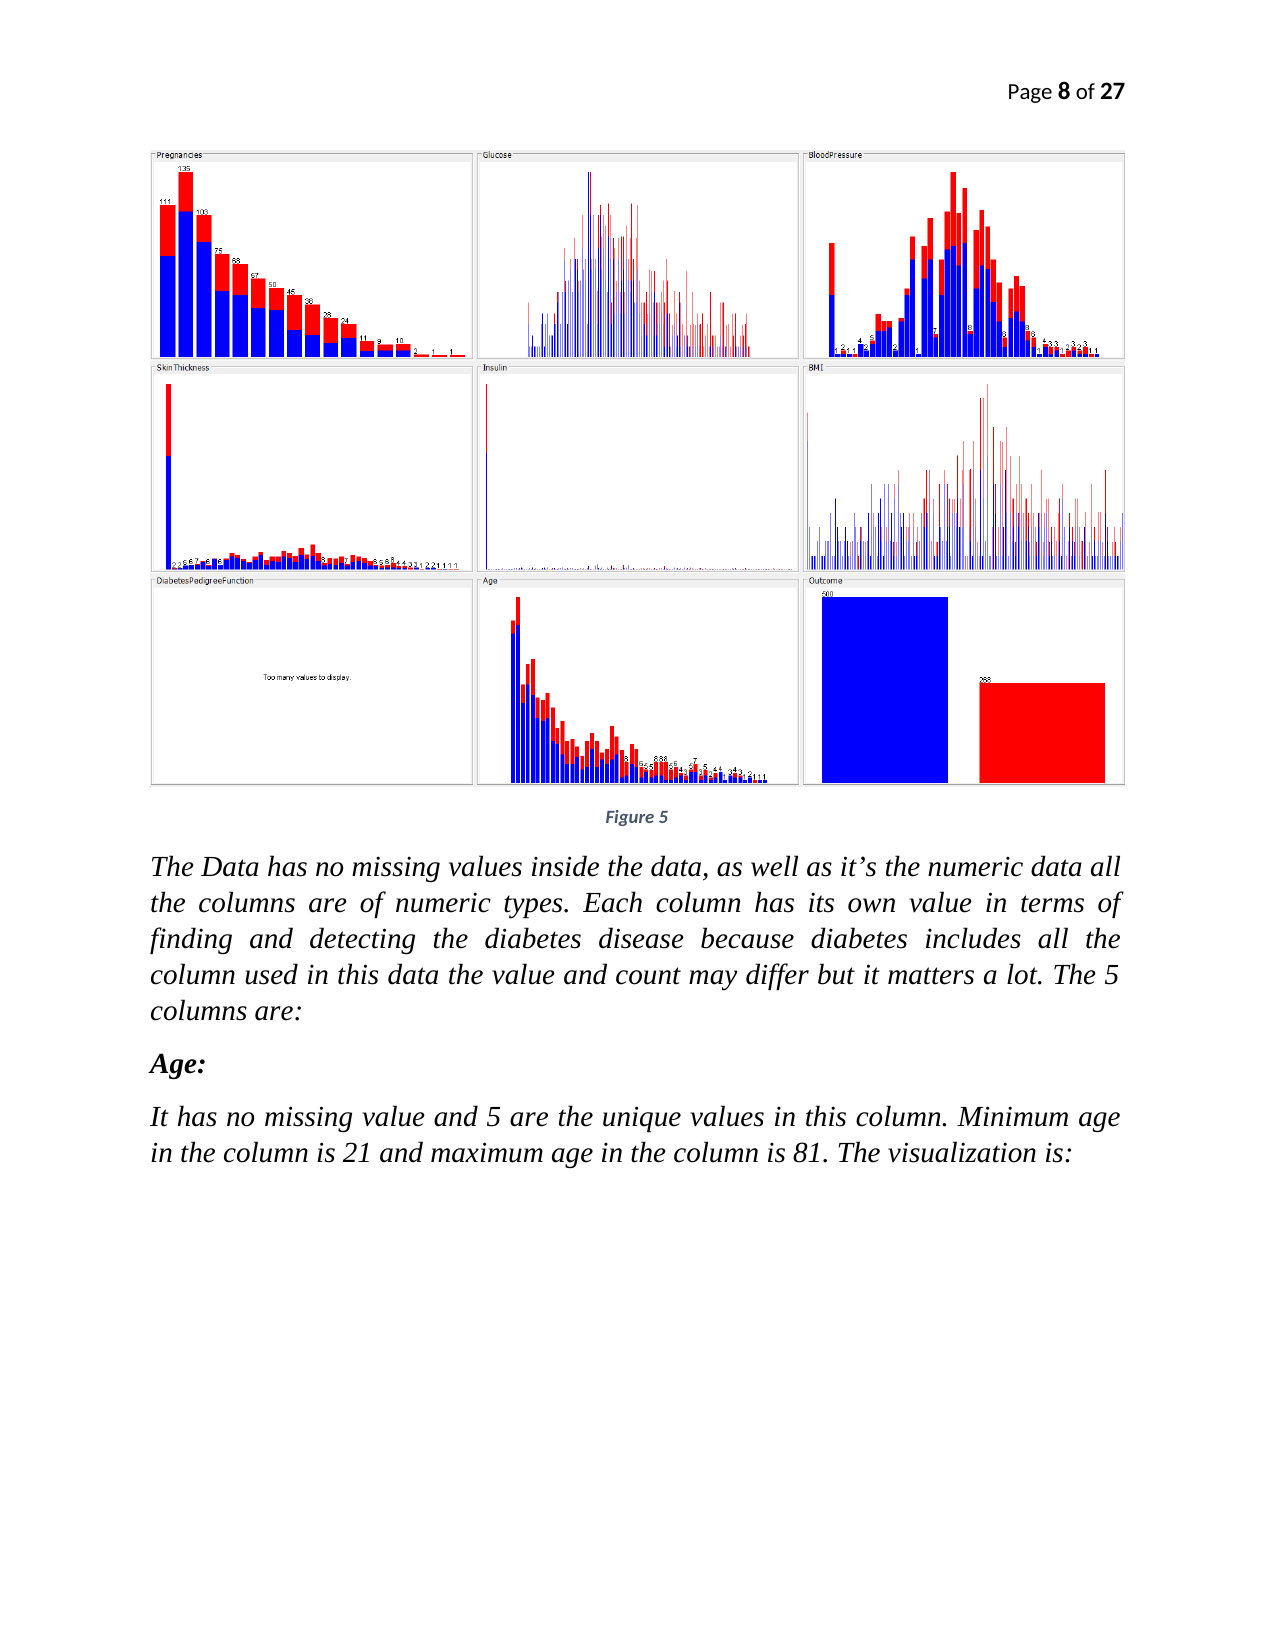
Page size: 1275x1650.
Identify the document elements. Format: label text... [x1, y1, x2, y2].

picture [150, 150, 1125, 787]
text Figure 5 [150, 805, 1125, 828]
text The Data has no missing values inside the data, as well as it’s the numeric data all the columns are of numeric types. Each column has its own value in terms of finding and detecting the diabetes disease because diabetes includes all the column used in this data the value and count may differ but it matters a lot. The 5 columns are: [150, 849, 1125, 1027]
text Age: [150, 1046, 1125, 1080]
text It has no missing value and 5 are the unique values in this column. Minimum age in the column is 21 and maximum age in the column is 81. The visualization is: [150, 1099, 1125, 1169]
